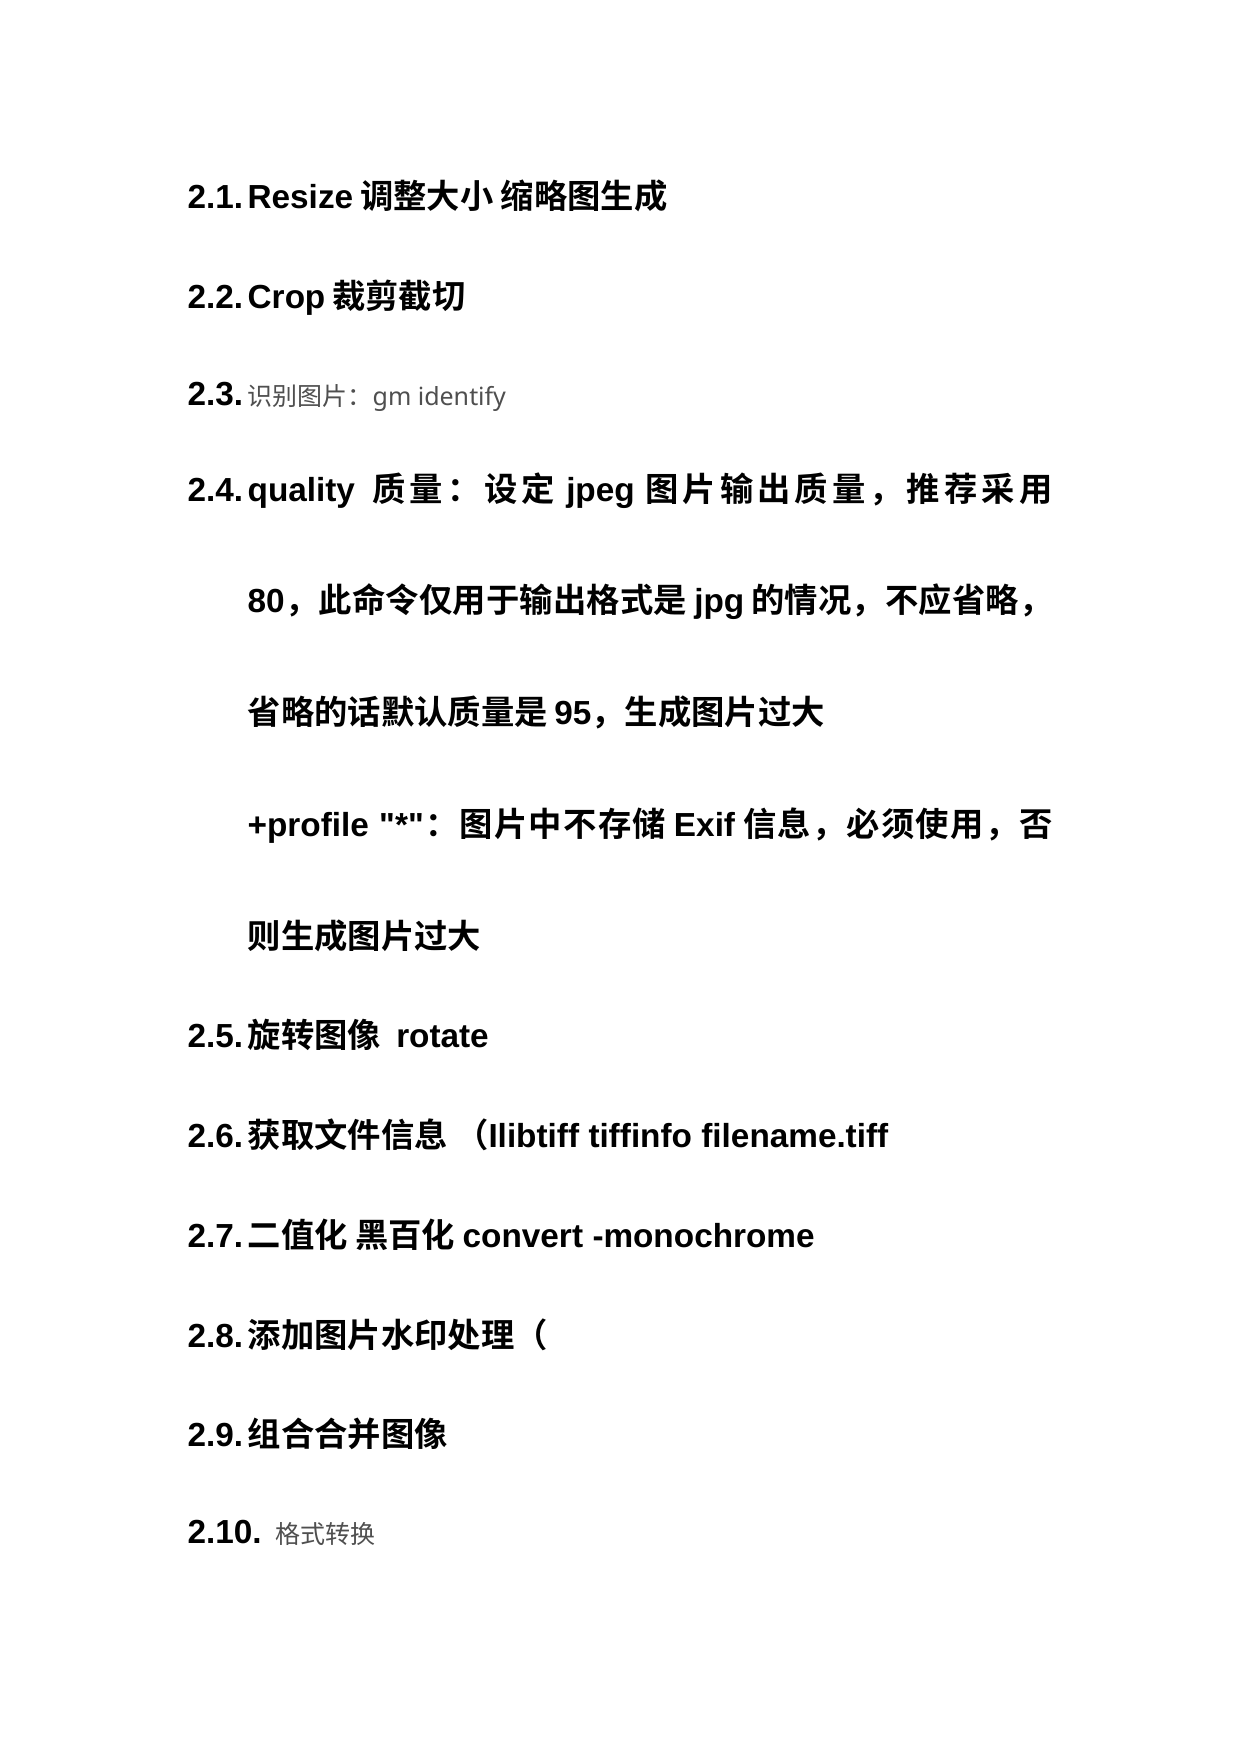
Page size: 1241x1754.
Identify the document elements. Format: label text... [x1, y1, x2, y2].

subtitle quality 质量：设定jpeg图片输出质量，推荐采用80，此命令仅用于输出格式是jpg的情况，不应省略，省略的话默认质量是95，生成图片过大 +profile "*"：图片中不存储Exif信息，必须使用，否则生成图片过大 [187, 535, 1053, 1047]
subtitle 获取文件信息 （Ilibtiff tiffinfo filename.tiff [187, 1236, 1053, 1301]
subtitle 添加图片水印处理（ [187, 1489, 1053, 1554]
subtitle 识别图片：gm identify [187, 416, 1053, 481]
subtitle 旋转图像 rotate [187, 1109, 1053, 1174]
subtitle Crop裁剪截切 [187, 289, 1053, 354]
subtitle 二值化 黑百化 convert -monochrome [187, 1363, 1053, 1428]
subtitle Resize调整大小 缩略图生成 [187, 162, 1053, 227]
